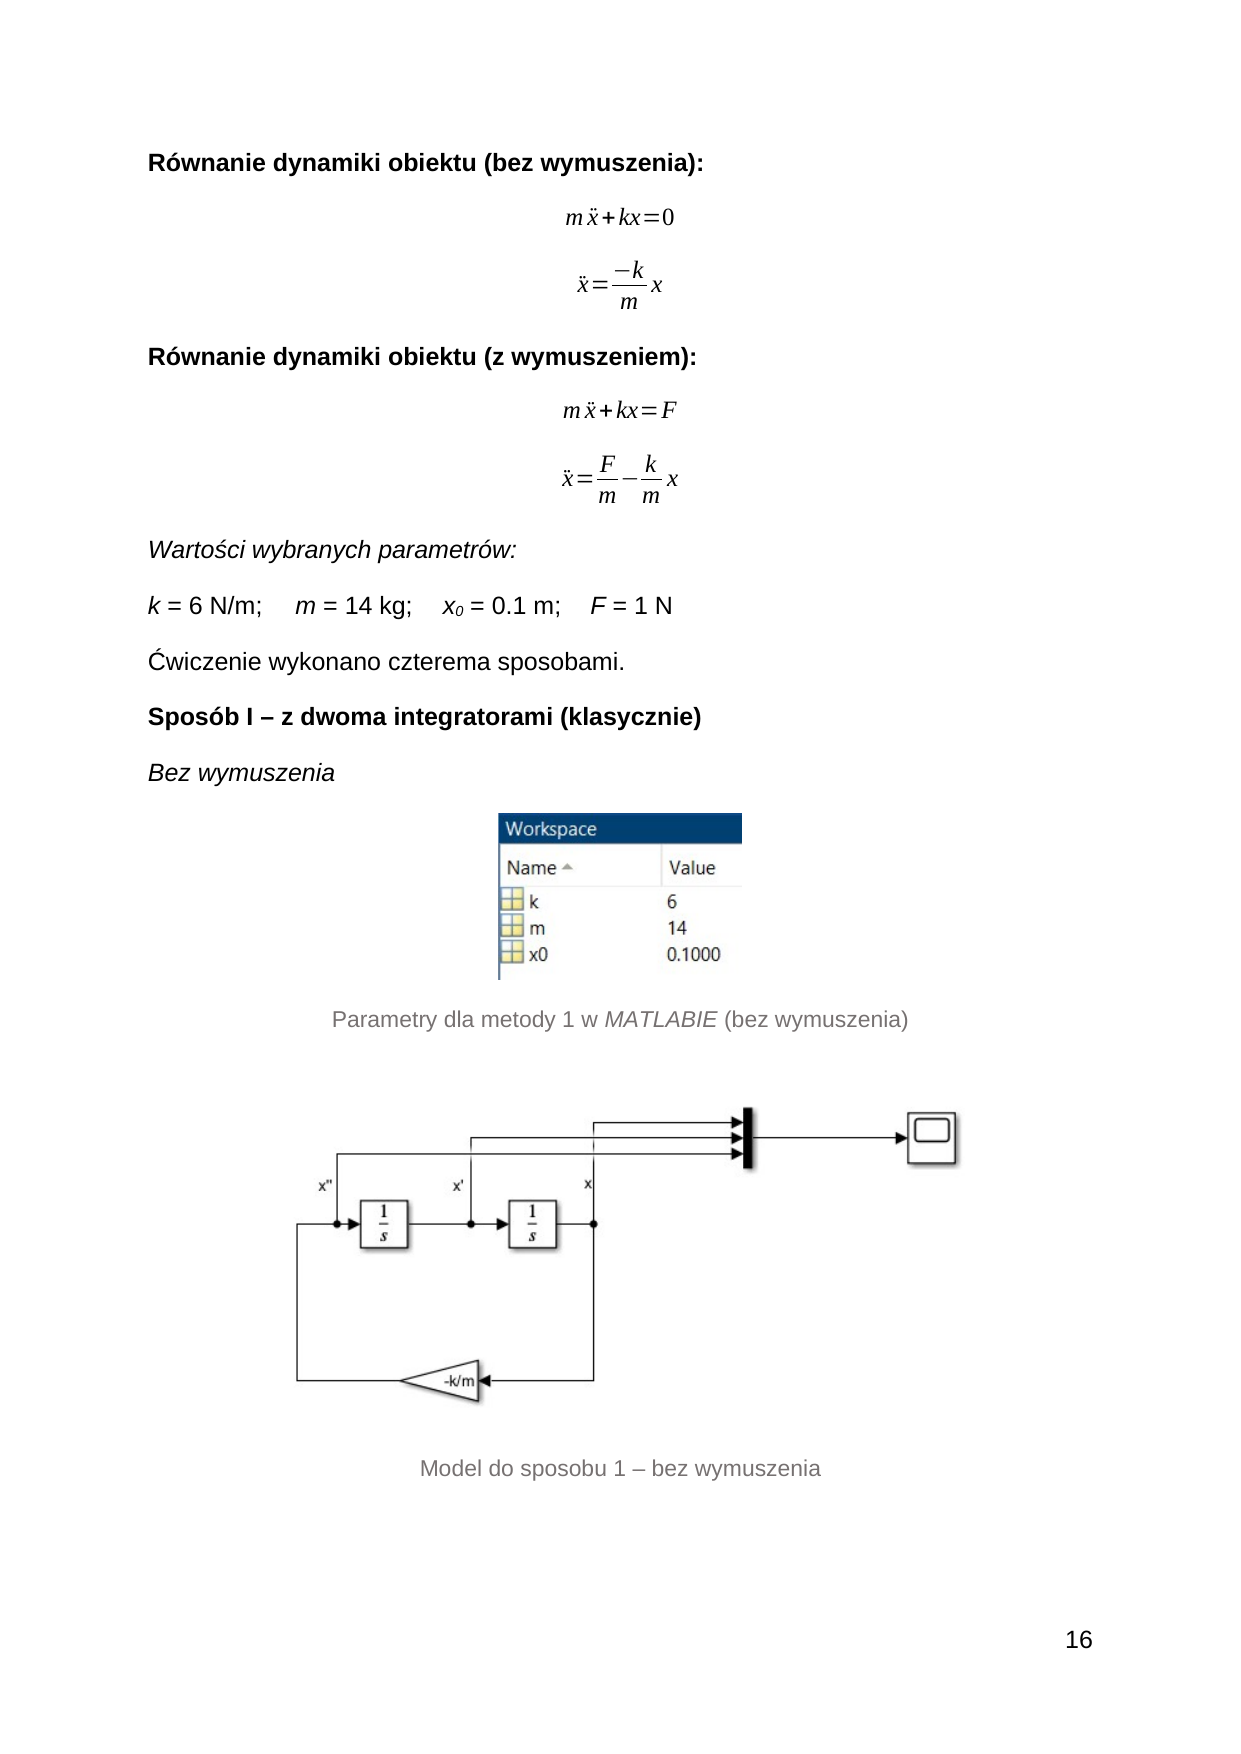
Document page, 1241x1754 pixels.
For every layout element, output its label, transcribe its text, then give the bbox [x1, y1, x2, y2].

text Model do sposobu 1 – bez wymuszenia [148, 1454, 1093, 1481]
text Równanie dynamiki obiektu (bez wymuszenia): [148, 148, 1093, 176]
text Parametry dla metody 1 w MATLABIE (bez wymuszenia) [148, 1006, 1093, 1032]
text Wartości wybranych parametrów: [148, 535, 1093, 564]
text Bez wymuszenia [148, 758, 1093, 787]
text Ćwiczenie wykonano czterema sposobami. [148, 647, 1093, 675]
picture [244, 1057, 996, 1429]
text k = 6 N/m; m = 14 kg; x0 = 0.1 m; F = 1 N [148, 591, 1093, 620]
text Sposób I – z dwoma integratorami (klasycznie) [148, 702, 1093, 731]
text Równanie dynamiki obiektu (z wymuszeniem): [148, 341, 1093, 370]
picture [498, 813, 742, 980]
